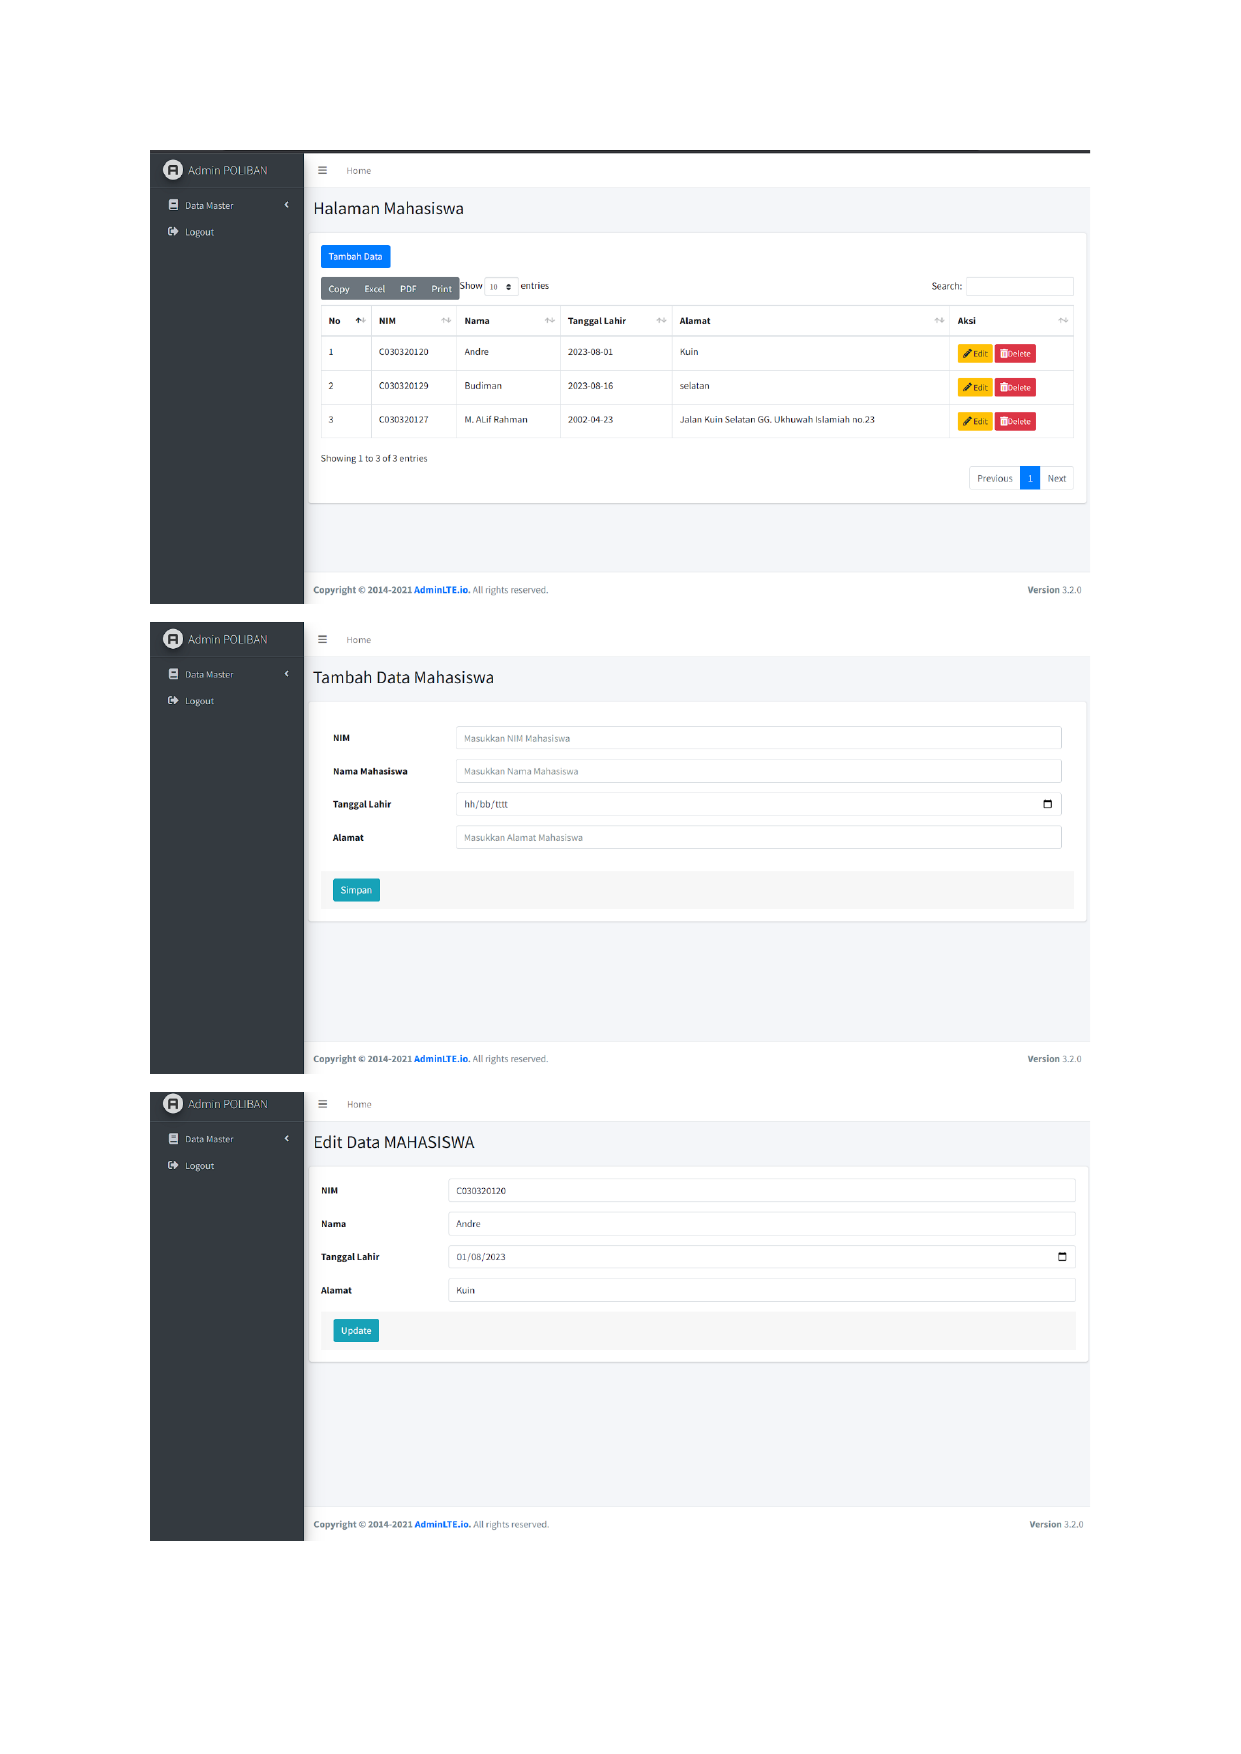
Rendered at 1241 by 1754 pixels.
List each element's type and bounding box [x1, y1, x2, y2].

picture [150, 150, 1091, 604]
picture [150, 622, 1091, 1074]
picture [150, 1092, 1091, 1541]
